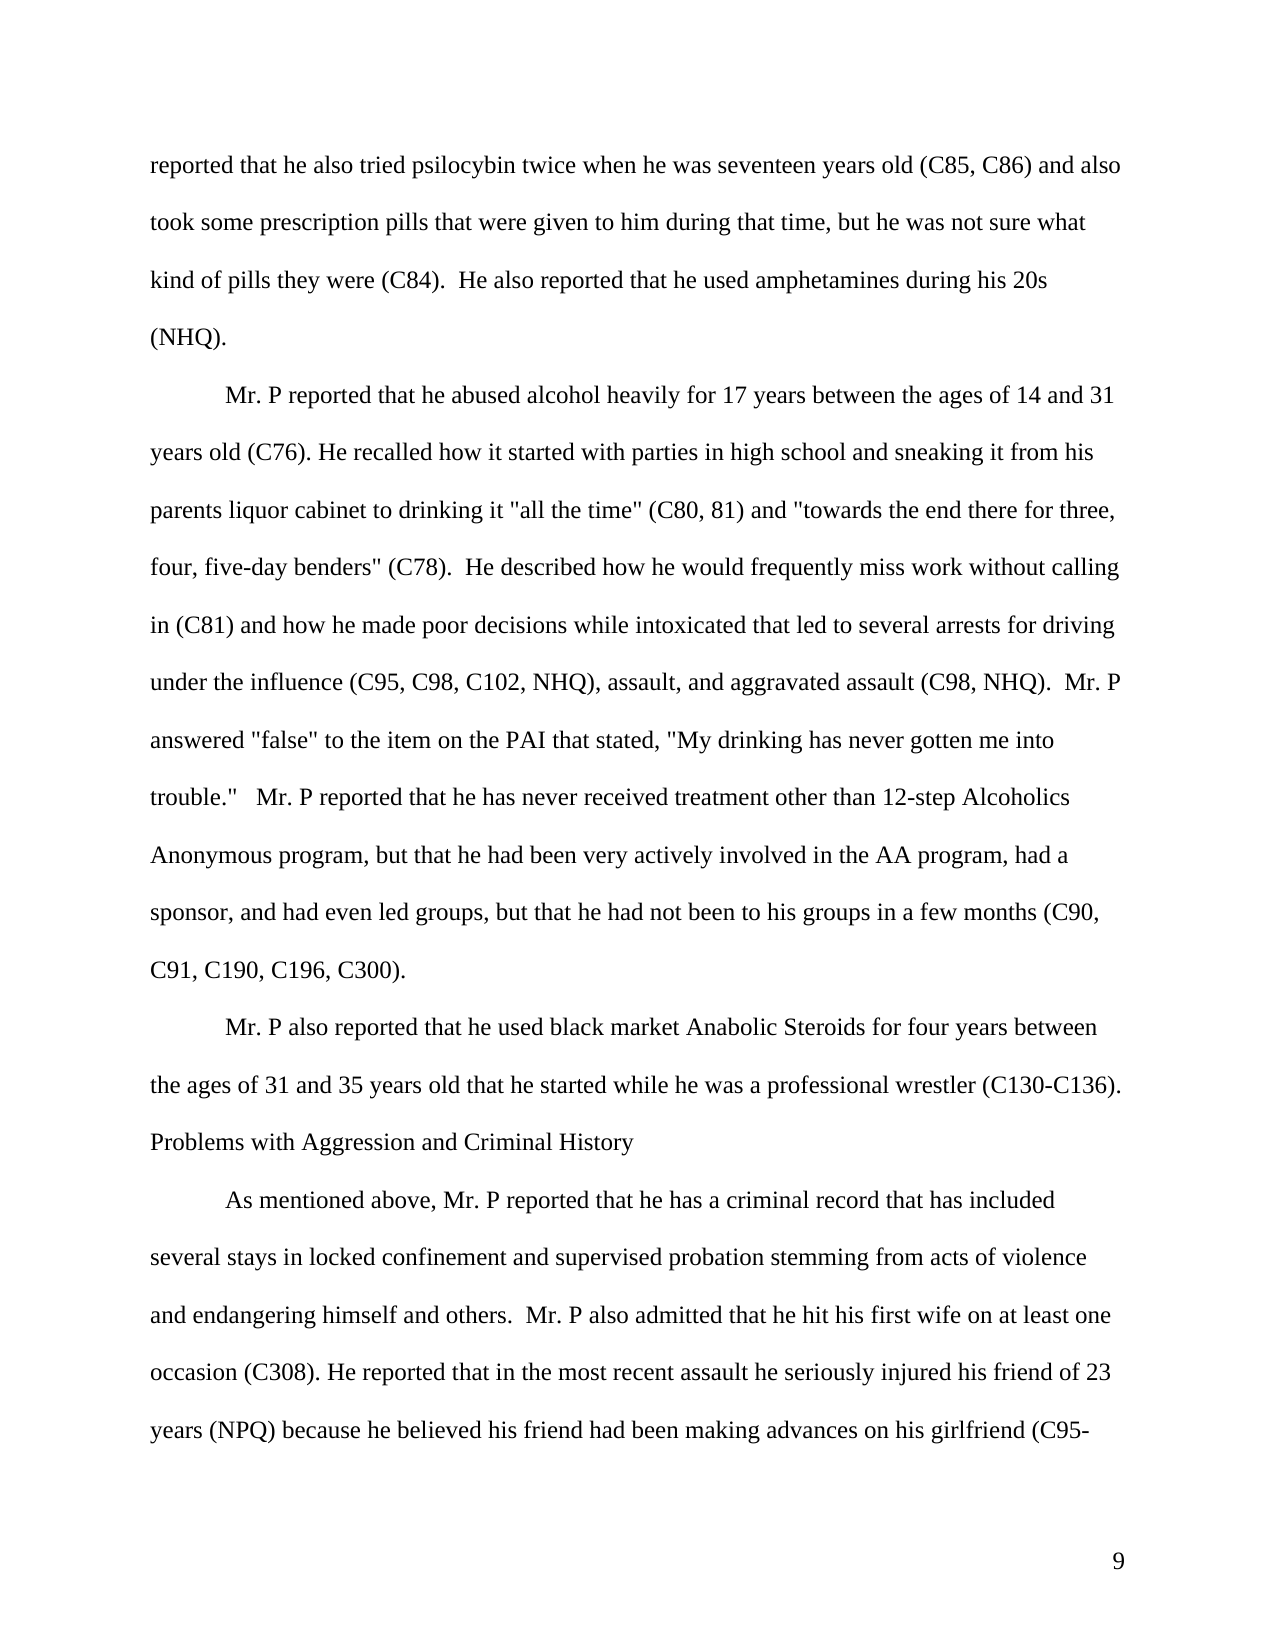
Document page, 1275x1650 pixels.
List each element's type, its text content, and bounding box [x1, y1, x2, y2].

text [150, 150, 1125, 351]
text Problems with Aggression and Criminal History [150, 1127, 1125, 1156]
text Mr. P reported that he abused alcohol heavily for 17 years between the ages of 14 and 31 years old (C76). He recalled how it started with parties in high school and sneaking it from his parents liquor cabinet to drinking it "all the time" (C80, 81) and "towards the end there for three, four, five-day benders" (C78). He described how he would frequently miss work without calling in (C81) and how he made poor decisions while intoxicated that led to several arrests for driving under the influence (C95, C98, C102, NHQ), assault, and aggravated assault (C98, NHQ). Mr. P answered "false" to the item on the PAI that stated, "My drinking has never gotten me into trouble." Mr. P reported that he has never received treatment other than 12-step Alcoholics Anonymous program, but that he had been very actively involved in the AA program, had a sponsor, and had even led groups, but that he had not been to his groups in a few months (C90, C91, C190, C196, C300). [150, 380, 1125, 984]
text Mr. P also reported that he used black market Anabolic Steroids for four years between the ages of 31 and 35 years old that he started while he was a professional wrestler (C130-C136). [150, 1012, 1125, 1099]
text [150, 1185, 1125, 1444]
